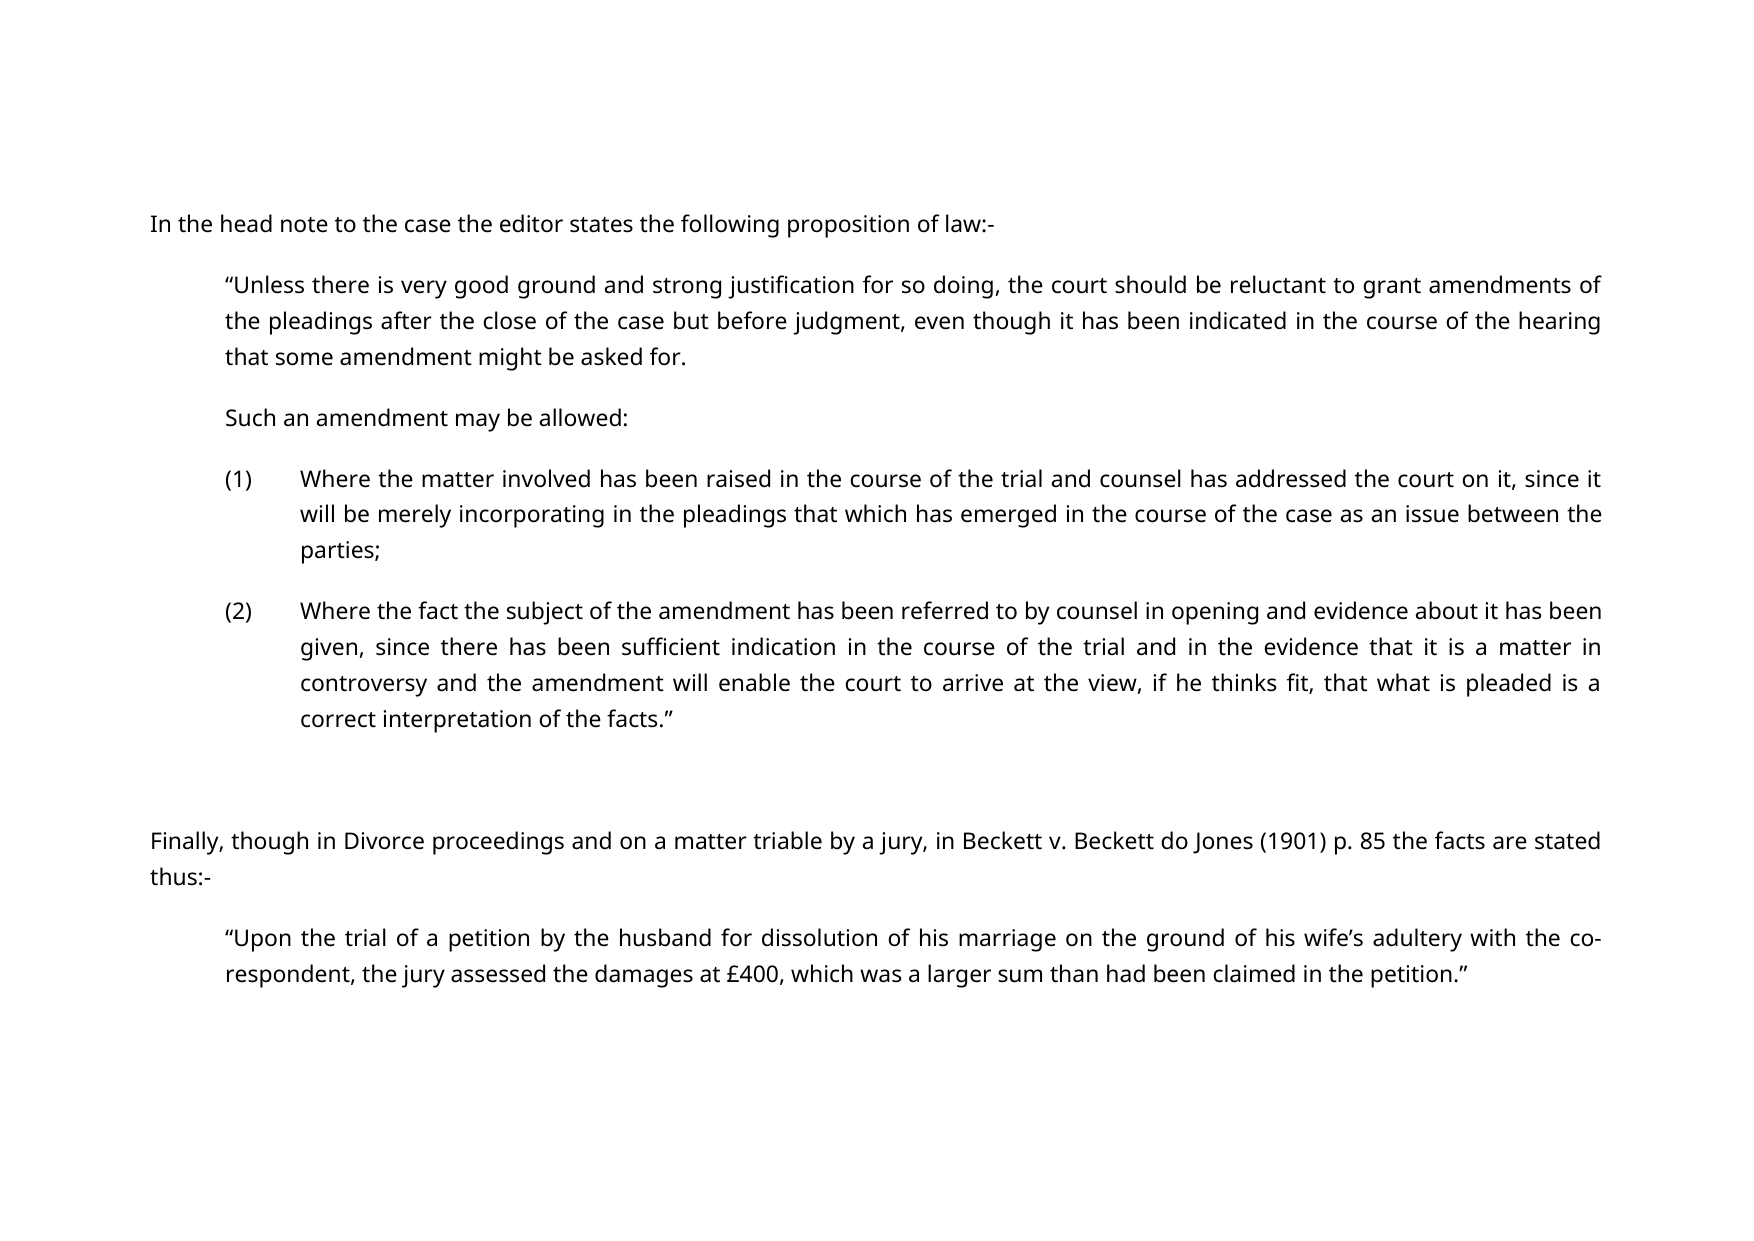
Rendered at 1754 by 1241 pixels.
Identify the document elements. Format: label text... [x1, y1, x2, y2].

text “Upon the trial of a petition by the husband for dissolution of his marriage on the ground of his wife’s adultery with the co-respondent, the jury assessed the damages at £400, which was a larger sum than had been claimed in the petition.” [225, 922, 1604, 989]
text (2) Where the fact the subject of the amendment has been referred to by counsel in opening and evidence about it has been given, since there has been sufficient indication in the course of the trial and in the evidence that it is a matter in controversy and the amendment will enable the court to arrive at the view, if he thinks fit, that what is pleaded is a correct interpretation of the facts.” [225, 595, 1604, 734]
text (1) Where the matter involved has been raised in the course of the trial and counsel has addressed the court on it, since it will be merely incorporating in the pleadings that which has emerged in the course of the case as an issue between the parties; [225, 462, 1604, 566]
text Such an amendment may be allowed: [150, 402, 1604, 433]
text “Unless there is very good ground and strong justification for so doing, the court should be reluctant to grant amendments of the pleadings after the close of the case but before judgment, even though it has been indicated in the course of the hearing that some amendment might be asked for. [225, 269, 1604, 372]
text Finally, though in Divorce proceedings and on a matter triable by a jury, in Beckett v. Beckett do Jones (1901) p. 85 the facts are stated thus:- [150, 825, 1604, 892]
text In the head note to the case the editor states the following proposition of law:- [150, 208, 1604, 239]
